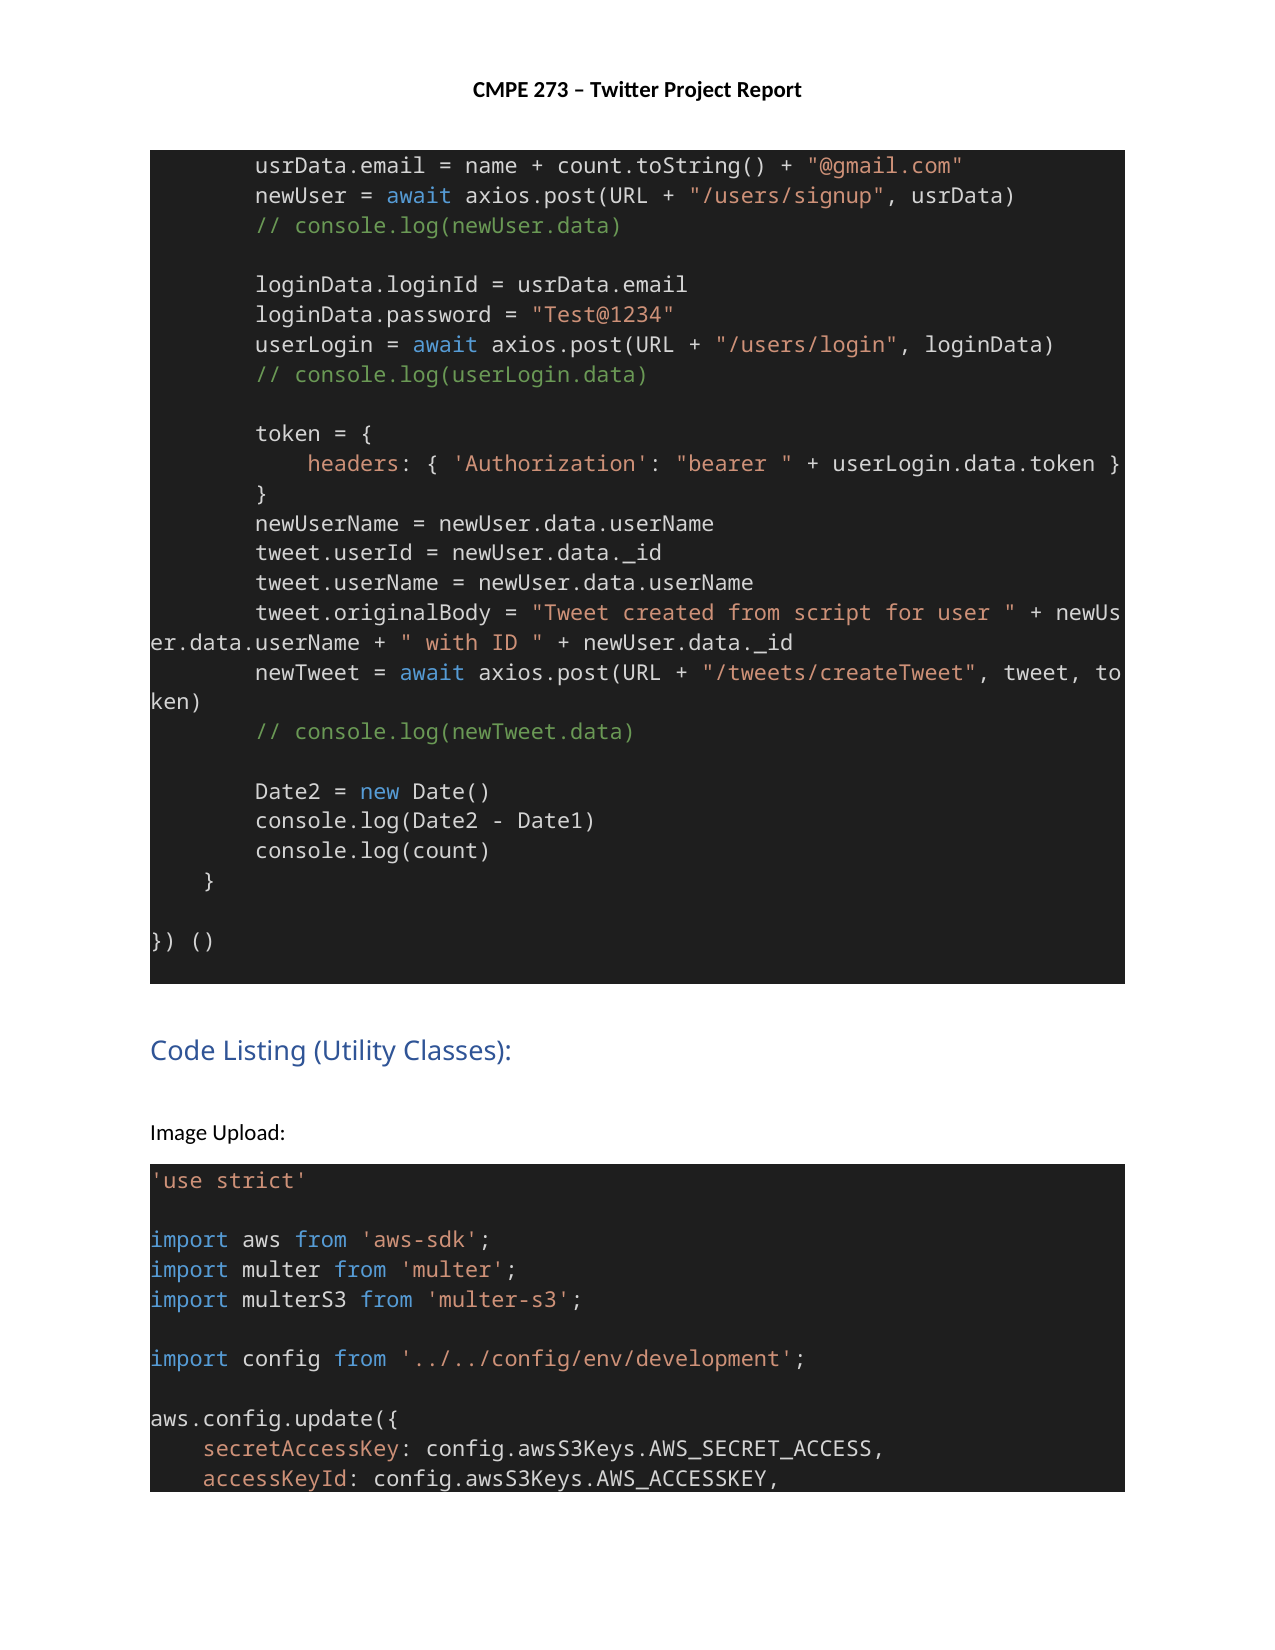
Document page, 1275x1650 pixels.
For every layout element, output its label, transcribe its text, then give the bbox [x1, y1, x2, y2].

text } [150, 865, 1125, 895]
text headers: { 'Authorization': "bearer " + userLogin.data.token } [150, 448, 1125, 478]
text accessKeyId: config.awsS3Keys.AWS_ACCESSKEY, [150, 1462, 1125, 1492]
text // console.log(userLogin.data) [150, 358, 1125, 388]
text newUser = await axios.post(URL + "/users/signup", usrData) [150, 180, 1125, 209]
text newTweet = await axios.post(URL + "/tweets/createTweet", tweet, token) [150, 656, 1125, 716]
text secretAccessKey: config.awsS3Keys.AWS_SECRET_ACCESS, [150, 1433, 1125, 1462]
text // console.log(newUser.data) [150, 209, 1125, 239]
text tweet.userId = newUser.data._id [150, 537, 1125, 567]
text tweet.originalBody = "Tweet created from script for user " + newUser.data.userName + " with ID " + newUser.data._id [150, 597, 1125, 656]
text import multerS3 from 'multer-s3'; [150, 1284, 1125, 1313]
text tweet.userName = newUser.data.userName [150, 567, 1125, 597]
subtitle Code Listing (Utility Classes): [150, 1031, 1125, 1068]
text 'use strict' [150, 1164, 1125, 1194]
text import aws from 'aws-sdk'; [150, 1224, 1125, 1254]
text newUserName = newUser.data.userName [150, 507, 1125, 537]
text console.log(count) [150, 835, 1125, 865]
text } [150, 478, 1125, 507]
text usrData.email = name + count.toString() + "@gmail.com" [150, 150, 1125, 180]
text import config from '../../config/env/development'; [150, 1343, 1125, 1373]
text loginData.password = "Test@1234" [150, 299, 1125, 329]
text // console.log(newTweet.data) [150, 716, 1125, 746]
text }) () [150, 924, 1125, 954]
text loginData.loginId = usrData.email [150, 269, 1125, 299]
text Image Upload: [150, 1118, 1125, 1146]
text import multer from 'multer'; [150, 1254, 1125, 1284]
text token = { [150, 418, 1125, 448]
text console.log(Date2 - Date1) [150, 805, 1125, 835]
text userLogin = await axios.post(URL + "/users/login", loginData) [150, 329, 1125, 358]
text aws.config.update({ [150, 1403, 1125, 1433]
text Date2 = new Date() [150, 776, 1125, 805]
